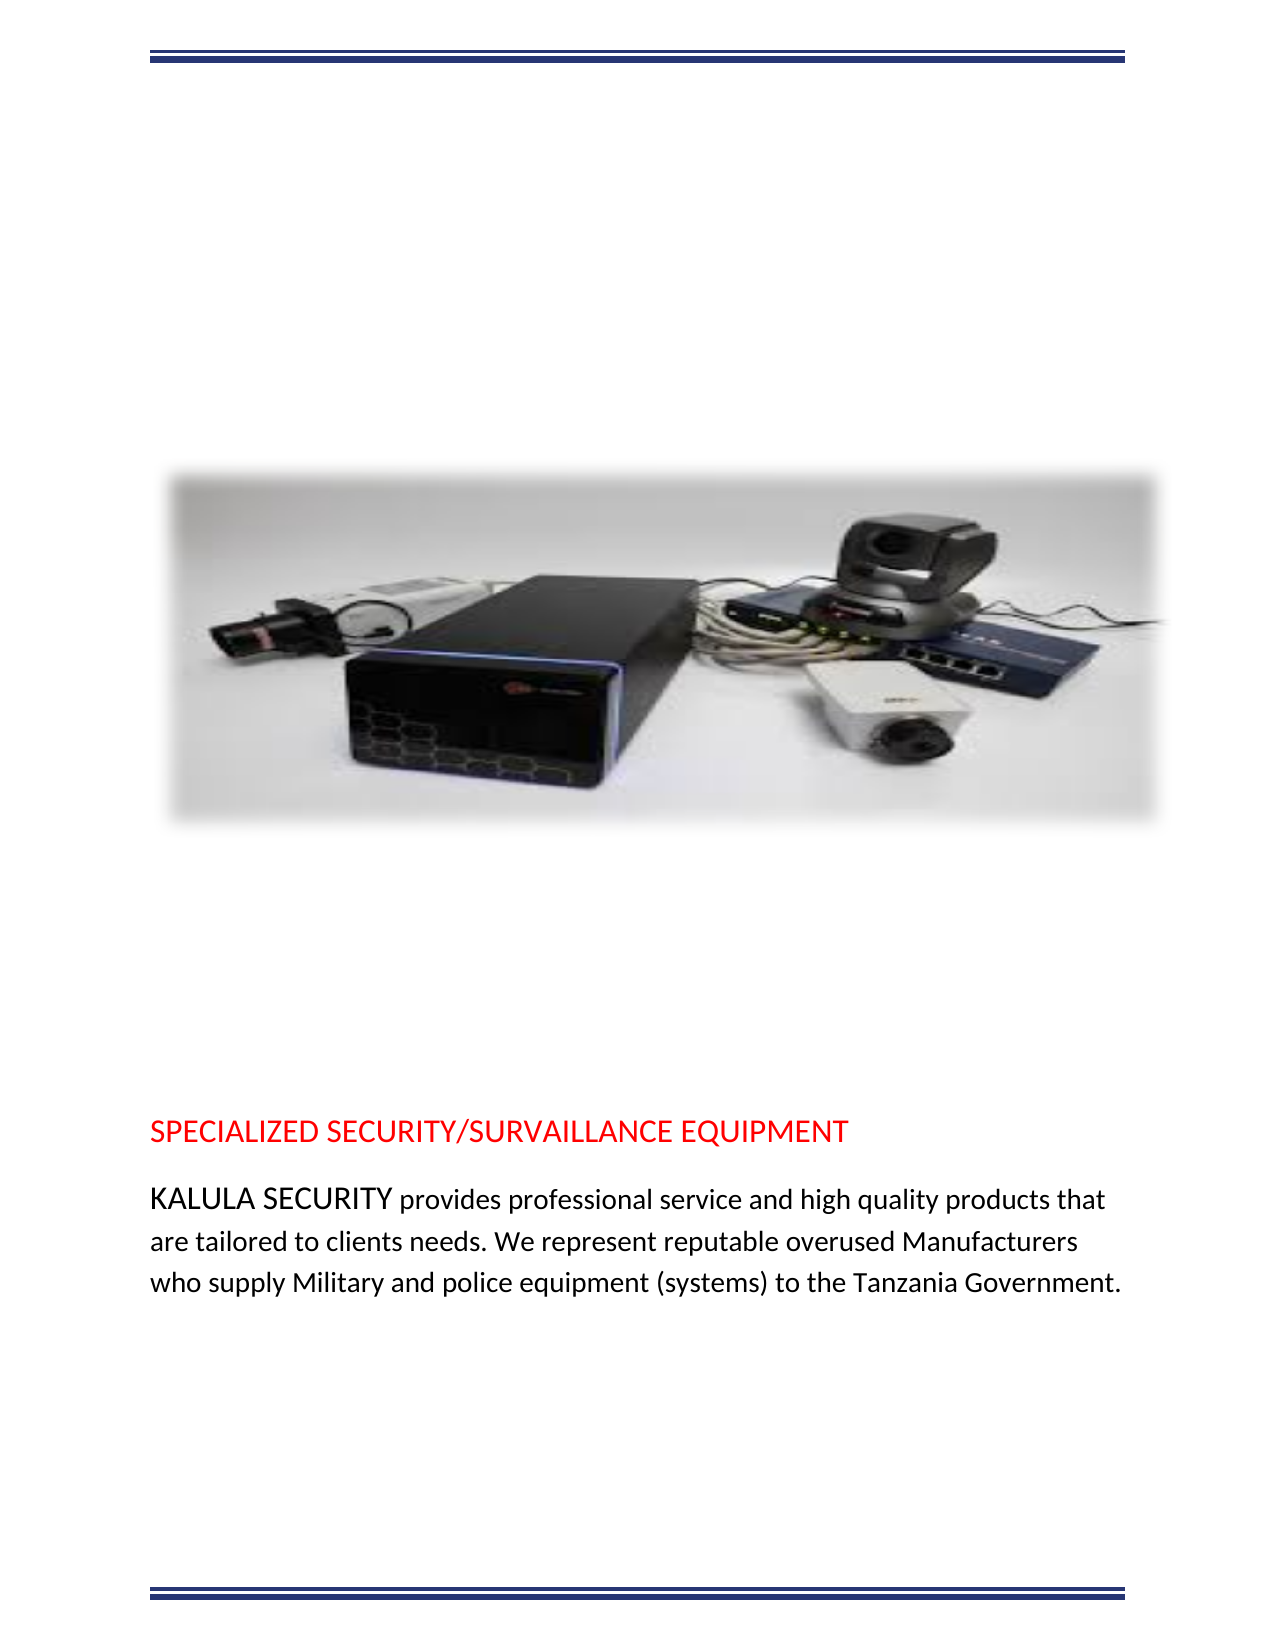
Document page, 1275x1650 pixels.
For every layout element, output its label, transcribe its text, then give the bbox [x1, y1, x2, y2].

text KALULA SECURITY provides professional service and high quality products that are tailored to clients needs. We represent reputable overused Manufacturers who supply Military and police equipment (systems) to the Tanzania Government. [150, 1177, 1125, 1300]
picture [182, 487, 1143, 809]
text SPECIALIZED SECURITY/SURVAILLANCE EQUIPMENT [150, 1109, 1125, 1150]
